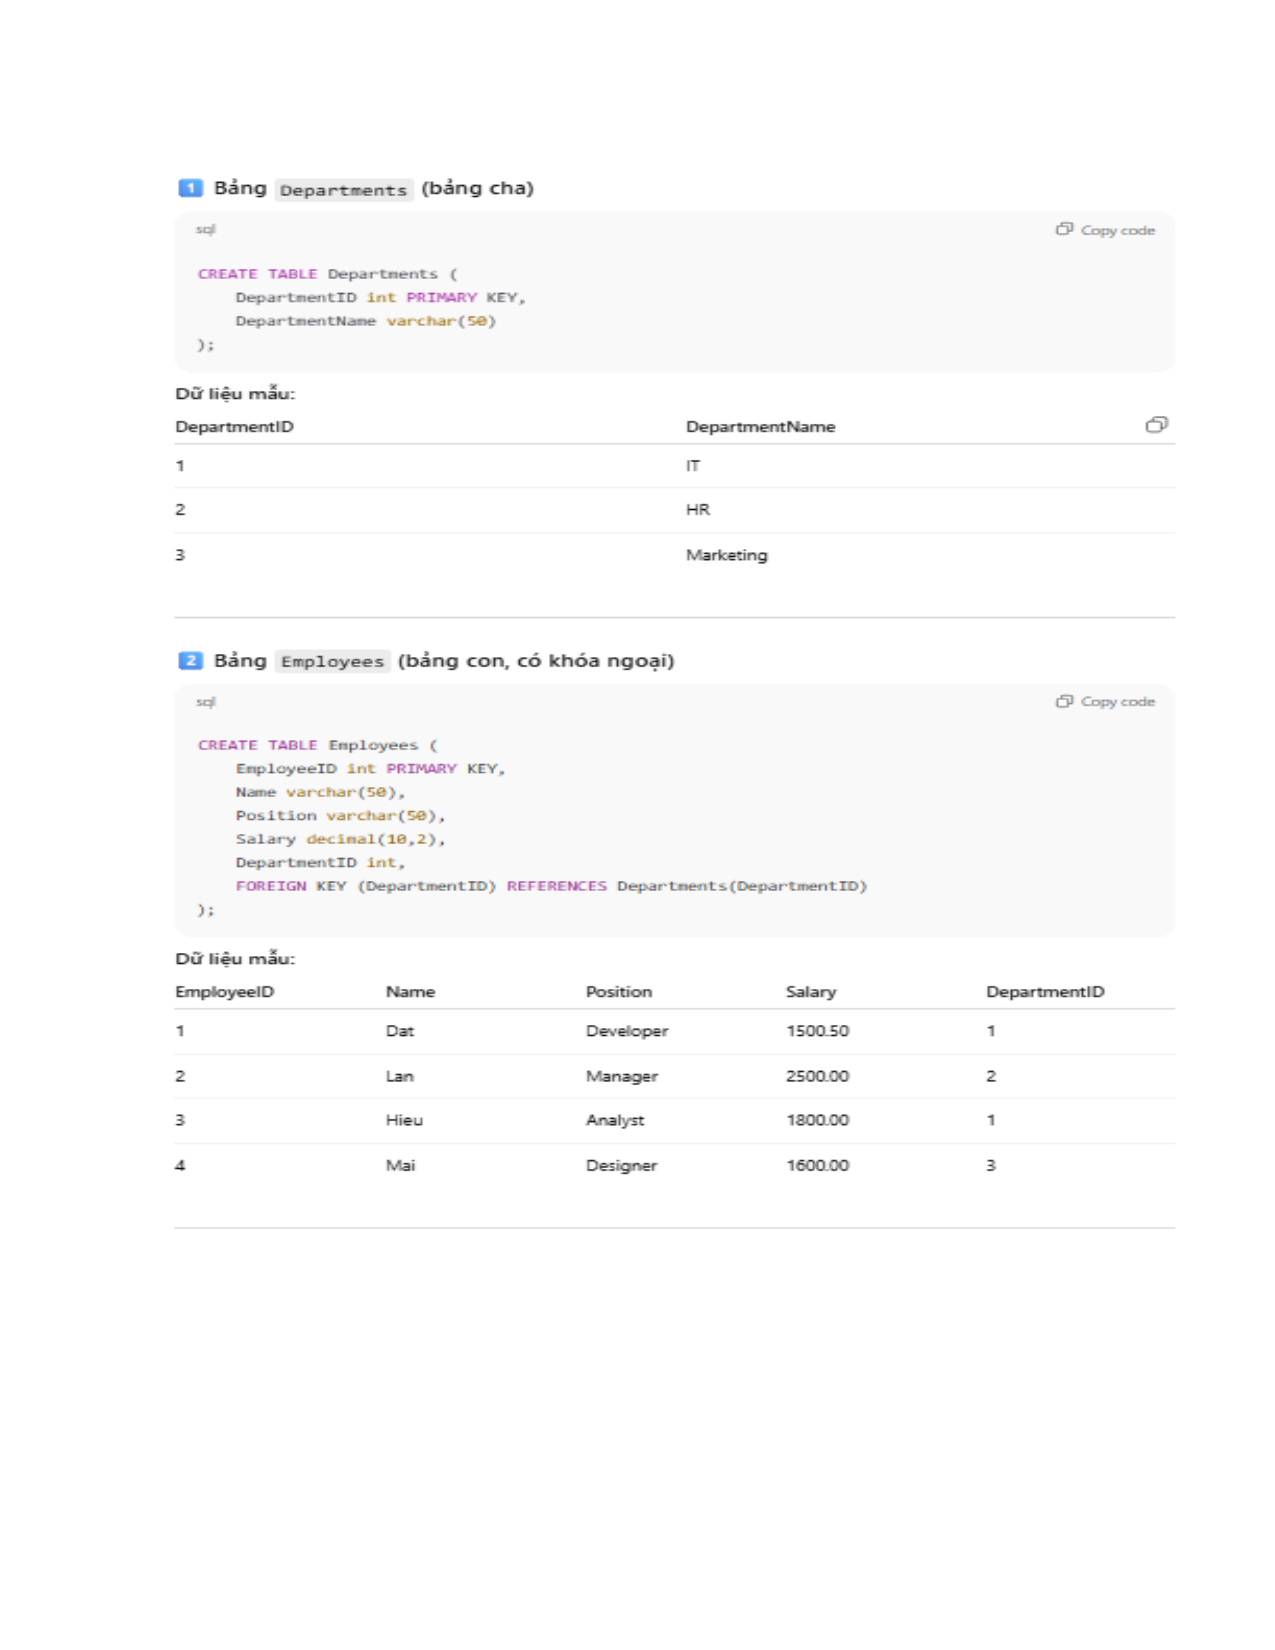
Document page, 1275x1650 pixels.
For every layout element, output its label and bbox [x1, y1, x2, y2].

picture [150, 150, 1275, 1240]
